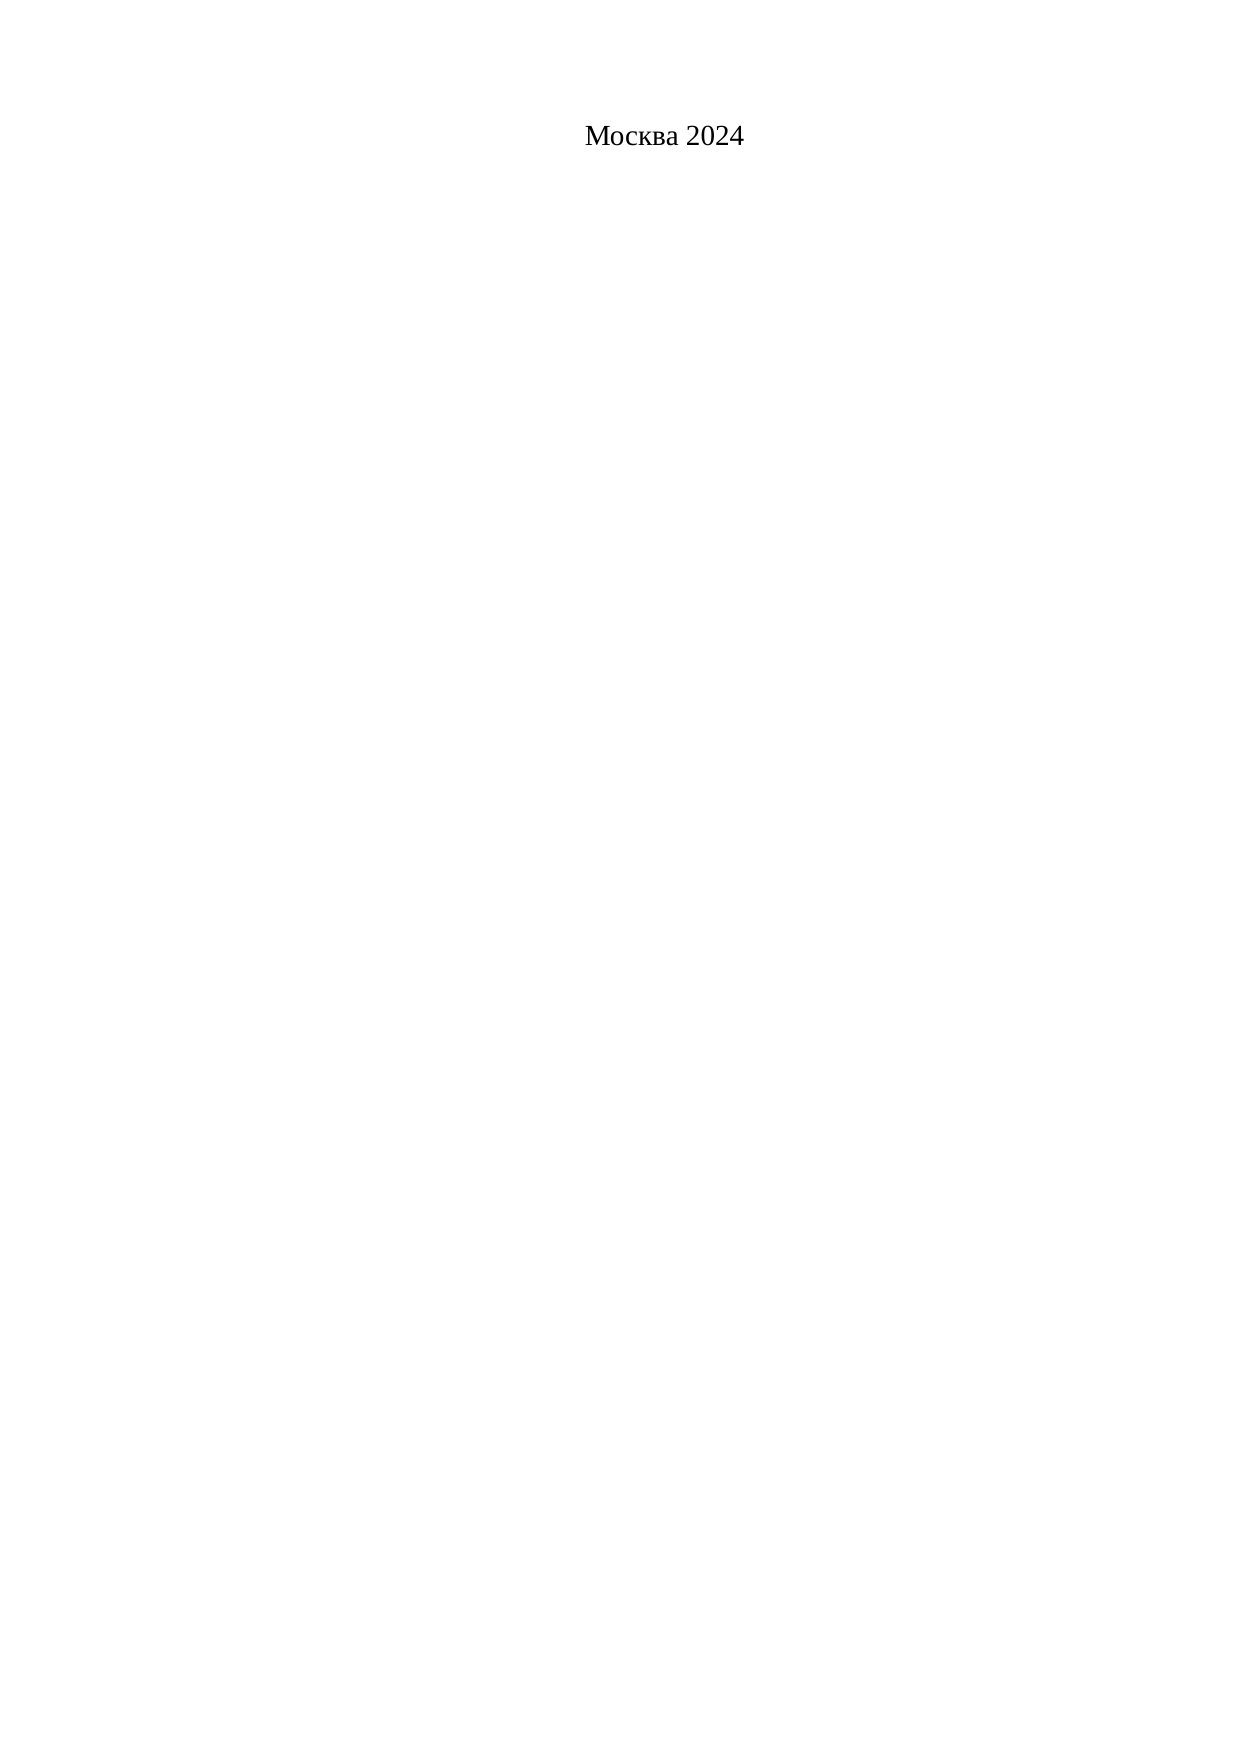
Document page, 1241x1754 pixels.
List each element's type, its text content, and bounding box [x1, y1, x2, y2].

text Москва 2024 [177, 118, 1152, 152]
